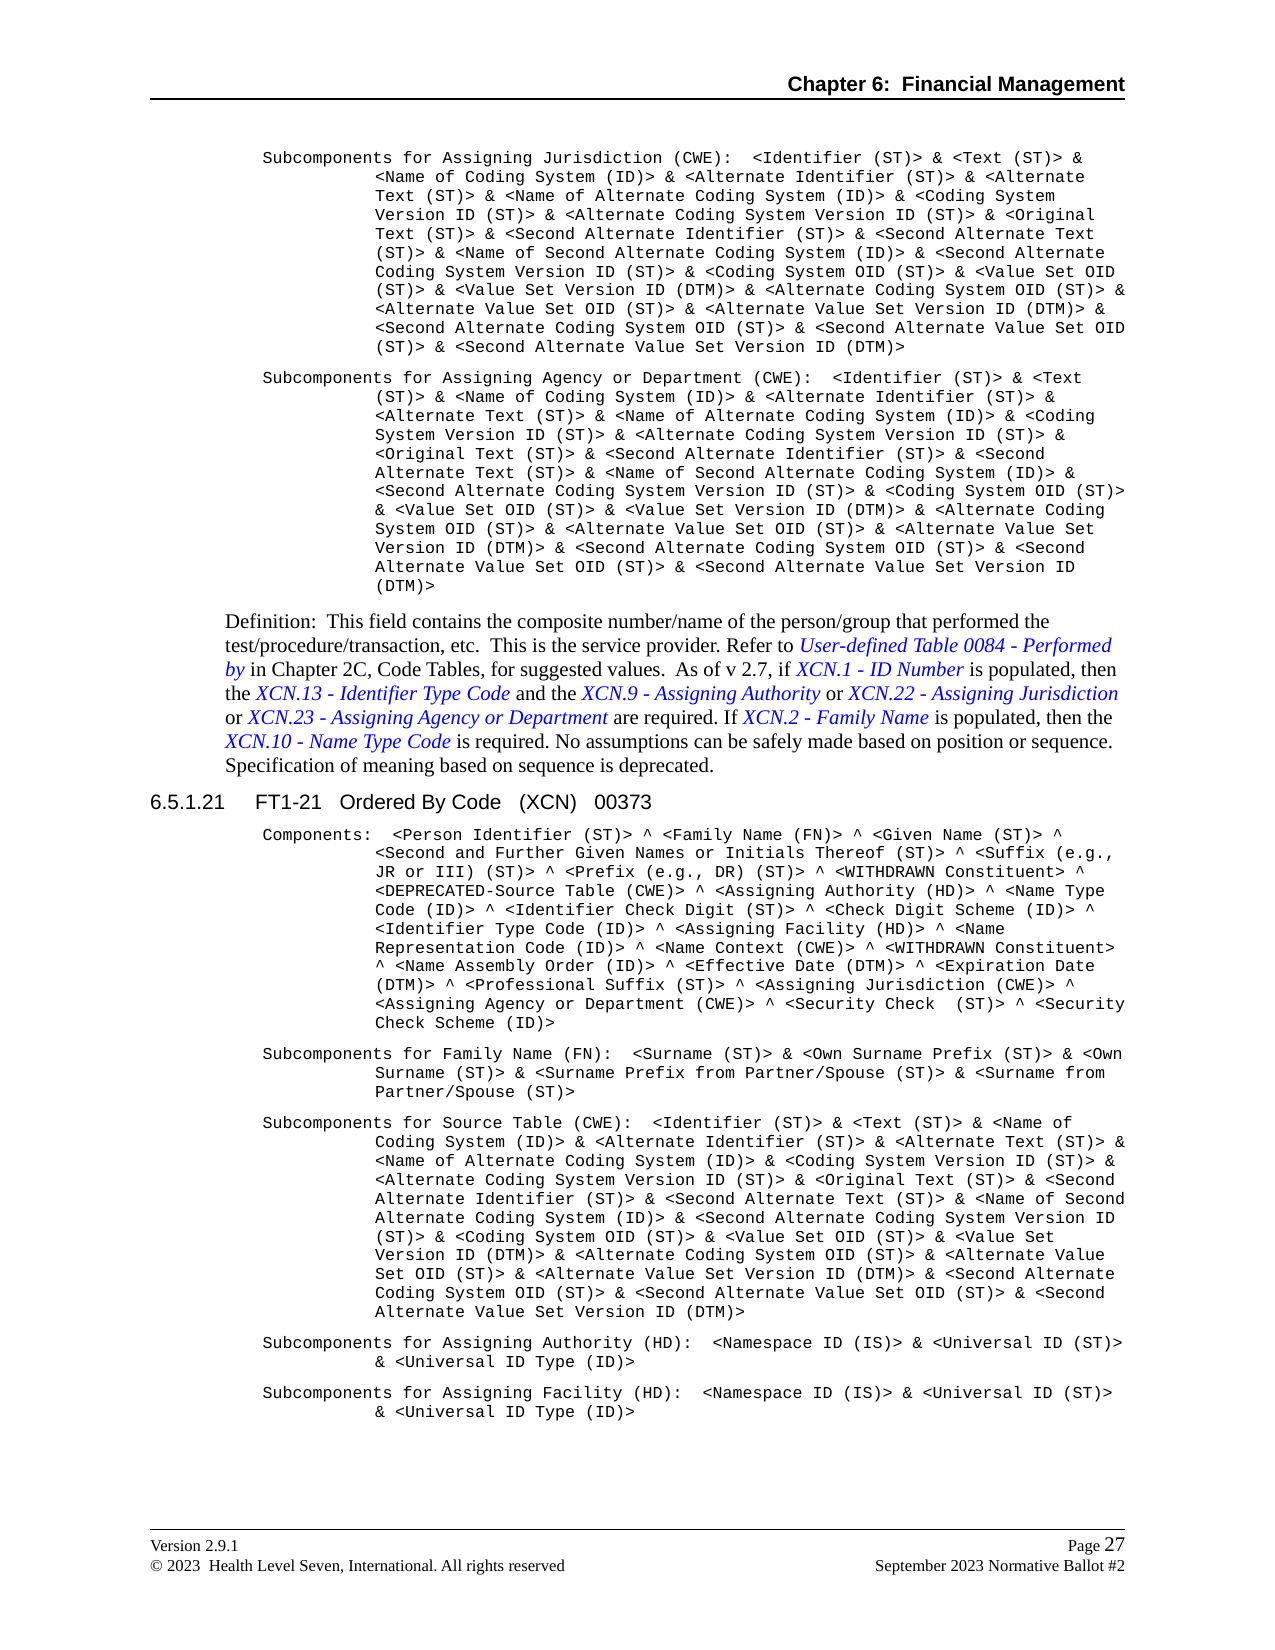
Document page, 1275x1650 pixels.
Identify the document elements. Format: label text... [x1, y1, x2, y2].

text Subcomponents for Assigning Agency or Department (CWE): <Identifier (ST)> & <Text (ST)> & <Name of Coding System (ID)> & <Alternate Identifier (ST)> & <Alternate Text (ST)> & <Name of Alternate Coding System (ID)> & <Coding System Version ID (ST)> & <Alternate Coding System Version ID (ST)> & <Original Text (ST)> & <Second Alternate Identifier (ST)> & <Second Alternate Text (ST)> & <Name of Second Alternate Coding System (ID)> & <Second Alternate Coding System Version ID (ST)> & <Coding System OID (ST)> & <Value Set OID (ST)> & <Value Set Version ID (DTM)> & <Alternate Coding System OID (ST)> & <Alternate Value Set OID (ST)> & <Alternate Value Set Version ID (DTM)> & <Second Alternate Coding System OID (ST)> & <Second Alternate Value Set OID (ST)> & <Second Alternate Value Set Version ID (DTM)> [262, 370, 1125, 596]
subtitle 6.5.1.21 FT1-21 Ordered By Code (XCN) 00373 [150, 789, 1125, 813]
text Subcomponents for Source Table (CWE): <Identifier (ST)> & <Text (ST)> & <Name of Coding System (ID)> & <Alternate Identifier (ST)> & <Alternate Text (ST)> & <Name of Alternate Coding System (ID)> & <Coding System Version ID (ST)> & <Alternate Coding System Version ID (ST)> & <Original Text (ST)> & <Second Alternate Identifier (ST)> & <Second Alternate Text (ST)> & <Name of Second Alternate Coding System (ID)> & <Second Alternate Coding System Version ID (ST)> & <Coding System OID (ST)> & <Value Set OID (ST)> & <Value Set Version ID (DTM)> & <Alternate Coding System OID (ST)> & <Alternate Value Set OID (ST)> & <Alternate Value Set Version ID (DTM)> & <Second Alternate Coding System OID (ST)> & <Second Alternate Value Set OID (ST)> & <Second Alternate Value Set Version ID (DTM)> [262, 1115, 1125, 1322]
text Components: <Person Identifier (ST)> ^ <Family Name (FN)> ^ <Given Name (ST)> ^ <Second and Further Given Names or Initials Thereof (ST)> ^ <Suffix (e.g., JR or III) (ST)> ^ <Prefix (e.g., DR) (ST)> ^ <WITHDRAWN Constituent> ^ <DEPRECATED-Source Table (CWE)> ^ <Assigning Authority (HD)> ^ <Name Type Code (ID)> ^ <Identifier Check Digit (ST)> ^ <Check Digit Scheme (ID)> ^ <Identifier Type Code (ID)> ^ <Assigning Facility (HD)> ^ <Name Representation Code (ID)> ^ <Name Context (CWE)> ^ <WITHDRAWN Constituent> ^ <Name Assembly Order (ID)> ^ <Effective Date (DTM)> ^ <Expiration Date (DTM)> ^ <Professional Suffix (ST)> ^ <Assigning Jurisdiction (CWE)> ^ <Assigning Agency or Department (CWE)> ^ <Security Check (ST)> ^ <Security Check Scheme (ID)> [262, 826, 1125, 1033]
text Subcomponents for Assigning Facility (HD): <Namespace ID (IS)> & <Universal ID (ST)> & <Universal ID Type (ID)> [262, 1385, 1125, 1423]
text Definition: This field contains the composite number/name of the person/group that performed the test/procedure/transaction, etc. This is the service provider. Refer to User-defined Table 0084 - Performed by in Chapter 2C, Code Tables, for suggested values. As of v 2.7, if XCN.1 - ID Number is populated, then the XCN.13 - Identifier Type Code and the XCN.9 - Assigning Authority or XCN.22 - Assigning Jurisdiction or XCN.23 - Assigning Agency or Department are required. If XCN.2 - Family Name is populated, then the XCN.10 - Name Type Code is required. No assumptions can be safely made based on position or sequence. Specification of meaning based on sequence is deprecated. [225, 609, 1125, 777]
text Subcomponents for Family Name (FN): <Surname (ST)> & <Own Surname Prefix (ST)> & <Own Surname (ST)> & <Surname Prefix from Partner/Spouse (ST)> & <Surname from Partner/Spouse (ST)> [262, 1046, 1125, 1102]
text Subcomponents for Assigning Authority (HD): <Namespace ID (IS)> & <Universal ID (ST)> & <Universal ID Type (ID)> [262, 1335, 1125, 1373]
text Subcomponents for Assigning Jurisdiction (CWE): <Identifier (ST)> & <Text (ST)> & <Name of Coding System (ID)> & <Alternate Identifier (ST)> & <Alternate Text (ST)> & <Name of Alternate Coding System (ID)> & <Coding System Version ID (ST)> & <Alternate Coding System Version ID (ST)> & <Original Text (ST)> & <Second Alternate Identifier (ST)> & <Second Alternate Text (ST)> & <Name of Second Alternate Coding System (ID)> & <Second Alternate Coding System Version ID (ST)> & <Coding System OID (ST)> & <Value Set OID (ST)> & <Value Set Version ID (DTM)> & <Alternate Coding System OID (ST)> & <Alternate Value Set OID (ST)> & <Alternate Value Set Version ID (DTM)> & <Second Alternate Coding System OID (ST)> & <Second Alternate Value Set OID (ST)> & <Second Alternate Value Set Version ID (DTM)> [262, 150, 1125, 357]
